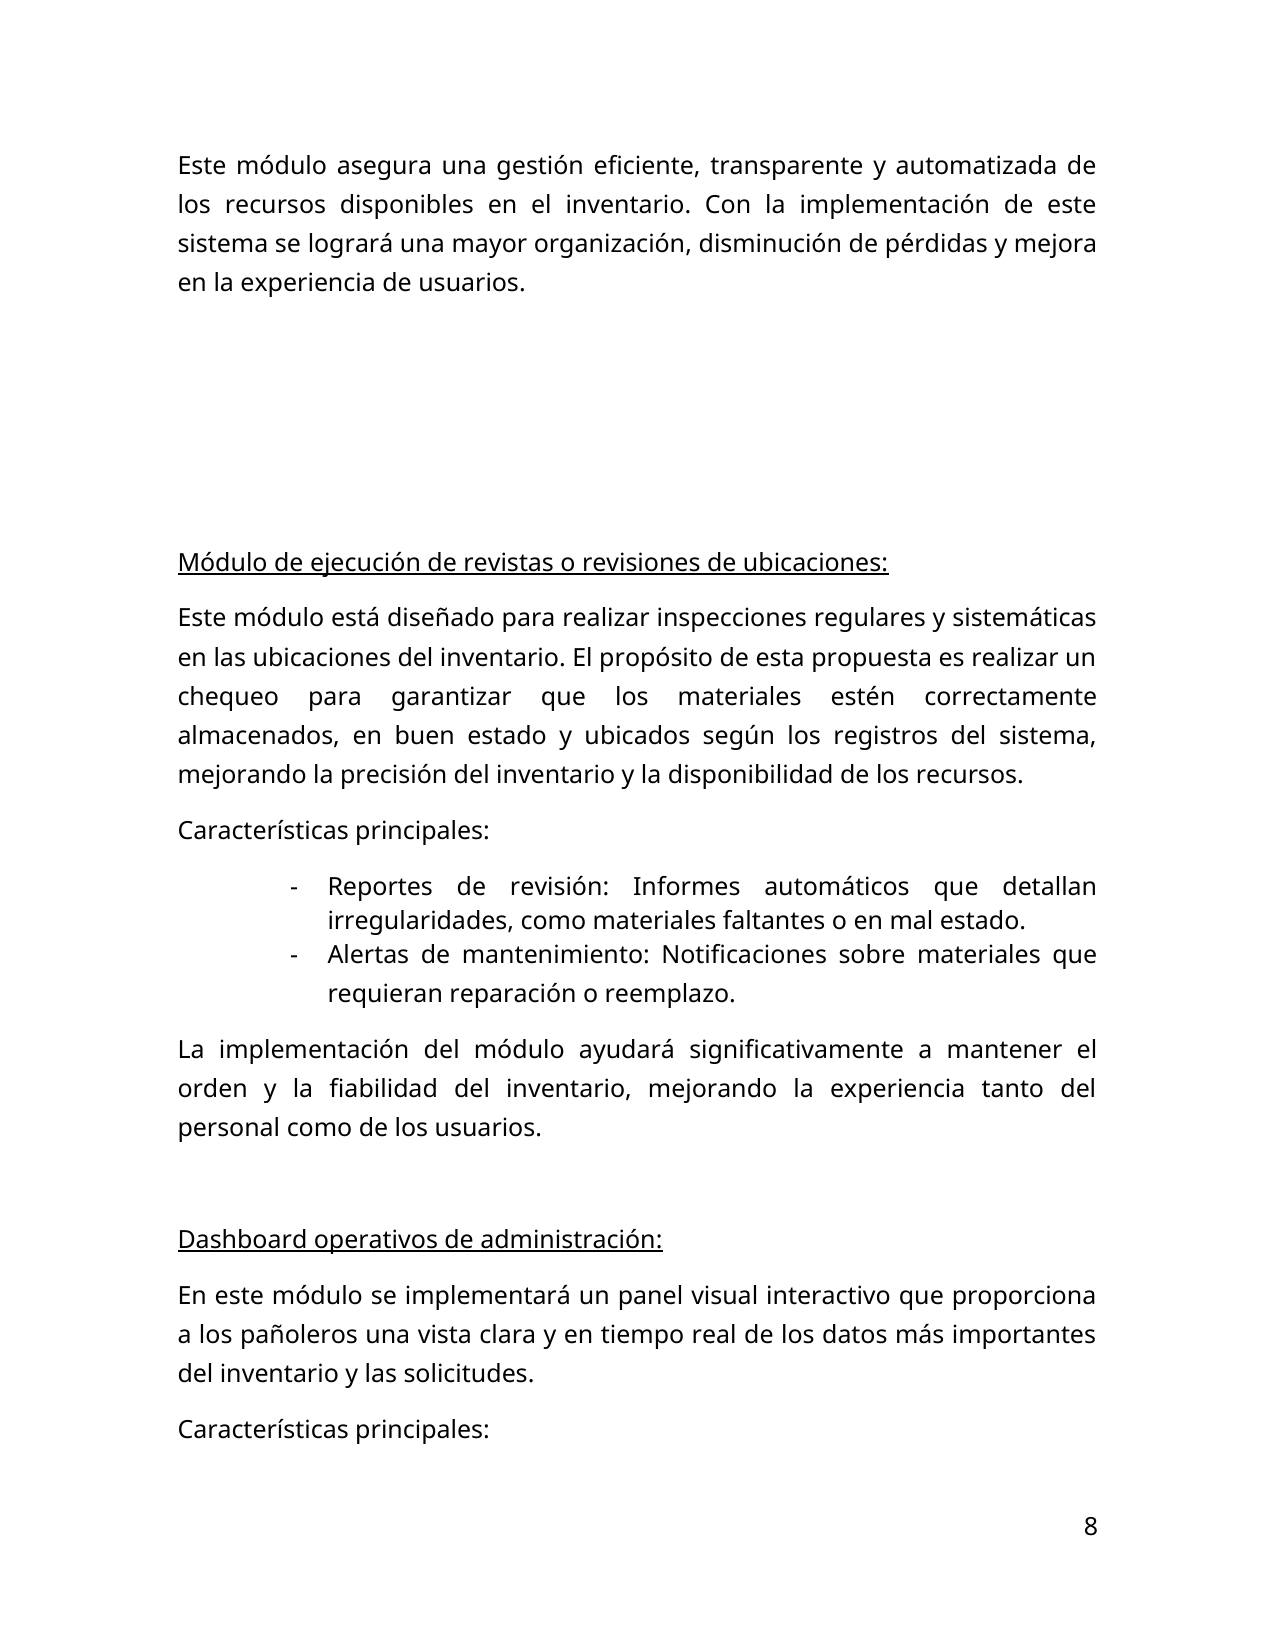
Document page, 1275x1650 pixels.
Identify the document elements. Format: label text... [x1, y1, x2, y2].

text Este módulo asegura una gestión eficiente, transparente y automatizada de los recursos disponibles en el inventario. Con la implementación de este sistema se logrará una mayor organización, disminución de pérdidas y mejora en la experiencia de usuarios. [177, 148, 1098, 299]
text Este módulo está diseñado para realizar inspecciones regulares y sistemáticas en las ubicaciones del inventario. El propósito de esta propuesta es realizar un chequeo para garantizar que los materiales estén correctamente almacenados, en buen estado y ubicados según los registros del sistema, mejorando la precisión del inventario y la disponibilidad de los recursos. [177, 600, 1098, 791]
text La implementación del módulo ayudará significativamente a mantener el orden y la fiabilidad del inventario, mejorando la experiencia tanto del personal como de los usuarios. [177, 1032, 1098, 1144]
text Módulo de ejecución de revistas o revisiones de ubicaciones: [177, 544, 1098, 578]
text Características principales: [177, 813, 1098, 847]
list Alertas de mantenimiento: Notificaciones sobre materiales que requieran reparación o reemplazo. [290, 937, 1098, 1010]
list Reportes de revisión: Informes automáticos que detallan irregularidades, como materiales faltantes o en mal estado. [290, 868, 1098, 937]
text Características principales: [177, 1412, 1098, 1446]
text En este módulo se implementará un panel visual interactivo que proporciona a los pañoleros una vista clara y en tiempo real de los datos más importantes del inventario y las solicitudes. [177, 1277, 1098, 1390]
text Dashboard operativos de administración: [177, 1222, 1098, 1256]
